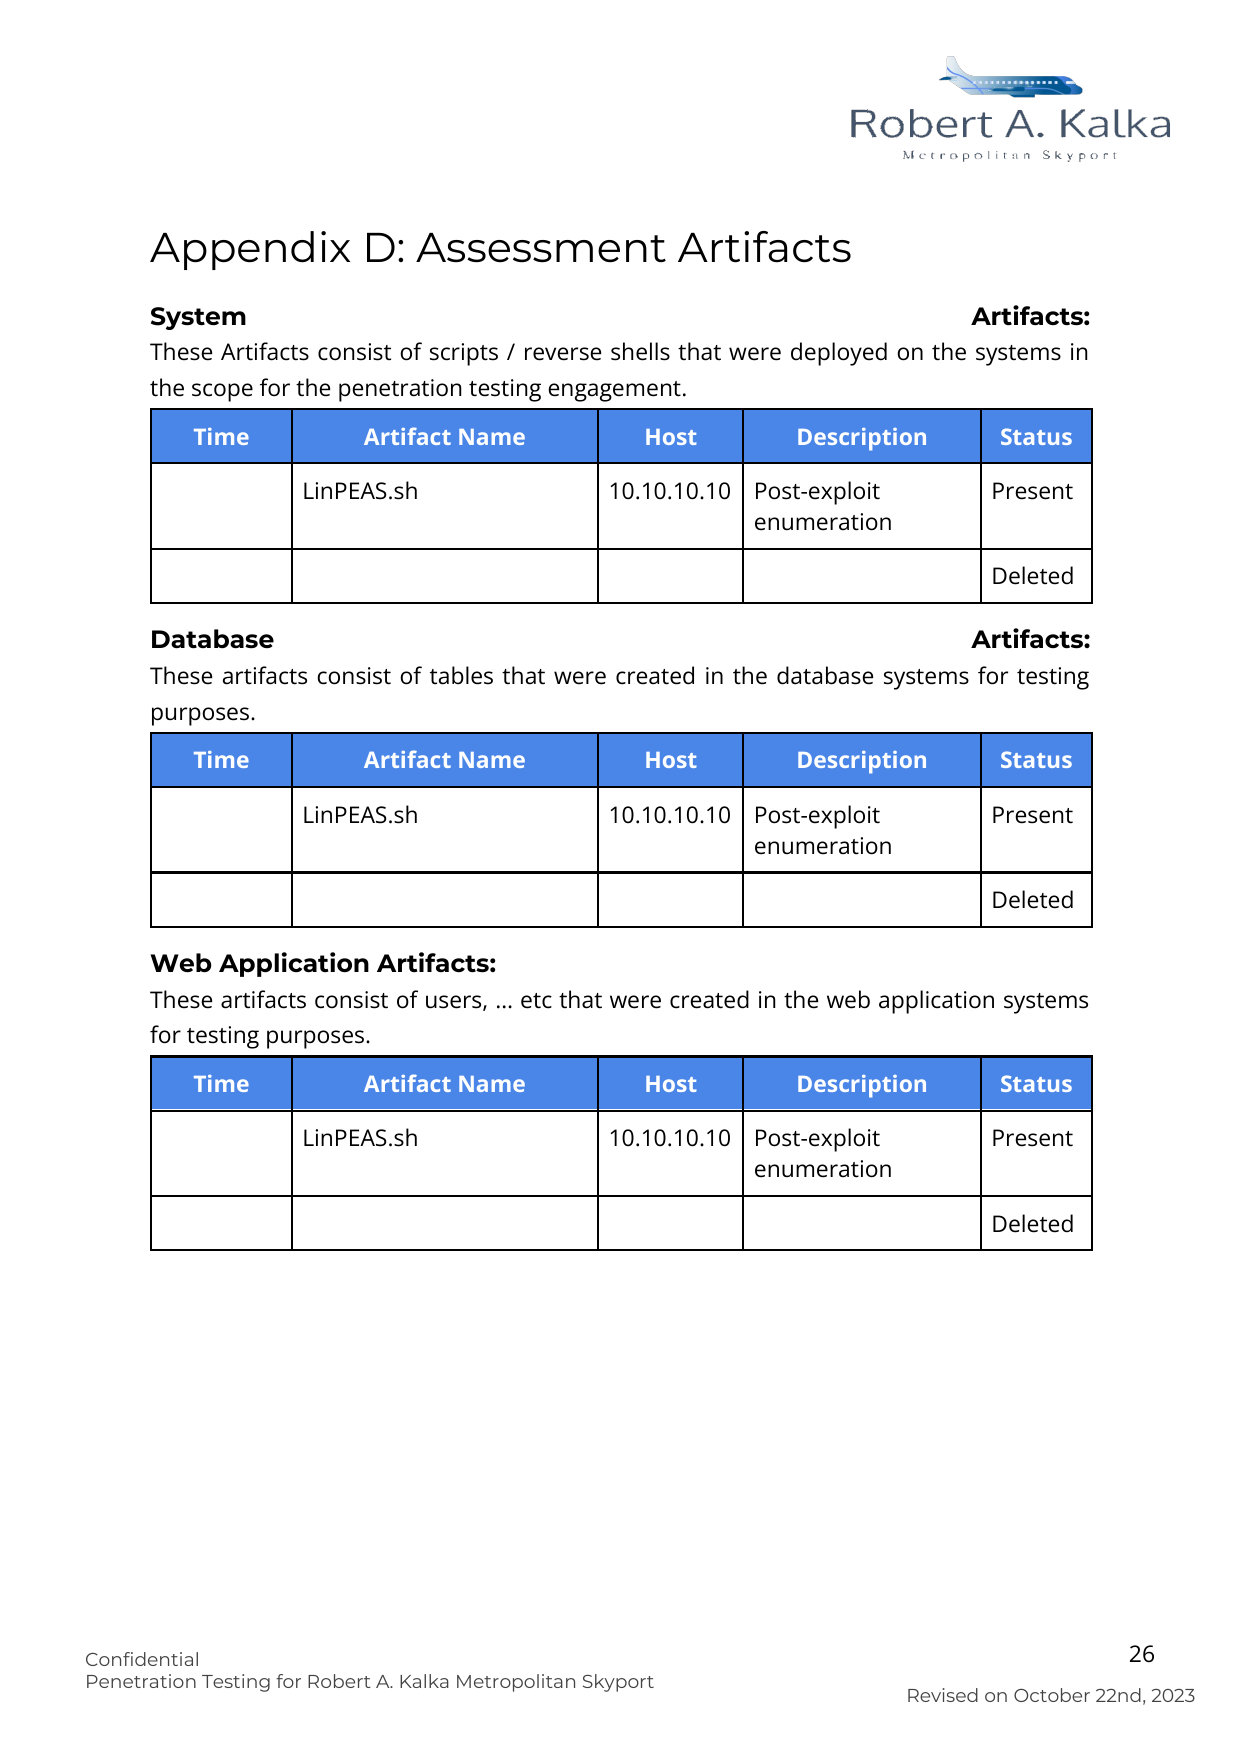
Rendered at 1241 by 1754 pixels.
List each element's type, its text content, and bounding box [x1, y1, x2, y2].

picture [838, 52, 1191, 177]
table_header Time [152, 734, 291, 786]
table_cell Present [982, 464, 1091, 548]
table_cell Post-exploit enumeration [744, 788, 980, 871]
table_cell [599, 874, 742, 926]
table_cell [599, 550, 742, 602]
table_header Host [599, 734, 742, 786]
table_cell Deleted [982, 1197, 1091, 1249]
table_cell [293, 874, 597, 926]
table_cell 10.10.10.10 [599, 788, 742, 871]
table_cell Deleted [982, 874, 1091, 926]
table_cell Post-exploit enumeration [744, 464, 980, 548]
table_header Description [744, 1058, 980, 1109]
table_header Host [599, 410, 742, 462]
table_cell LinPEAS.sh [293, 1112, 597, 1195]
table_cell [744, 874, 980, 926]
table_cell Deleted [982, 550, 1091, 602]
table_cell LinPEAS.sh [293, 464, 597, 548]
table_header Artifact Name [293, 734, 597, 786]
table_cell [293, 550, 597, 602]
table_cell [293, 1197, 597, 1249]
text Web Application Artifacts: [150, 948, 1090, 979]
table_header Time [152, 410, 291, 462]
table_cell LinPEAS.sh [293, 788, 597, 871]
table_header Time [152, 1058, 291, 1109]
table_header Artifact Name [293, 1058, 597, 1109]
subtitle Appendix D: Assessment Artifacts [150, 222, 1090, 273]
table_header Host [599, 1058, 742, 1109]
text Database Artifacts: These artifacts consist of tables that were created in the database systems for testing purposes. [150, 625, 1090, 727]
table_cell 10.10.10.10 [599, 1112, 742, 1195]
table_cell [152, 550, 291, 602]
table_header Artifact Name [293, 410, 597, 462]
table_header Status [982, 410, 1091, 462]
table_cell [152, 1197, 291, 1249]
table_cell [744, 1197, 980, 1249]
table_header Status [982, 1058, 1091, 1109]
table_cell [599, 1197, 742, 1249]
text These artifacts consist of users, … etc that were created in the web application systems for testing purposes. [150, 983, 1090, 1051]
text System Artifacts: These Artifacts consist of scripts / reverse shells that were deployed on the systems in the scope for the penetration testing engagement. [150, 301, 1090, 403]
table_cell [152, 874, 291, 926]
table_header Description [744, 410, 980, 462]
table_cell Post-exploit enumeration [744, 1112, 980, 1195]
table_cell Present [982, 1112, 1091, 1195]
table_header Description [744, 734, 980, 786]
table_cell [152, 788, 291, 871]
table_cell [152, 464, 291, 548]
table_cell [152, 1112, 291, 1195]
table_cell Present [982, 788, 1091, 871]
table_cell 10.10.10.10 [599, 464, 742, 548]
table_header Status [982, 734, 1091, 786]
table_cell [744, 550, 980, 602]
